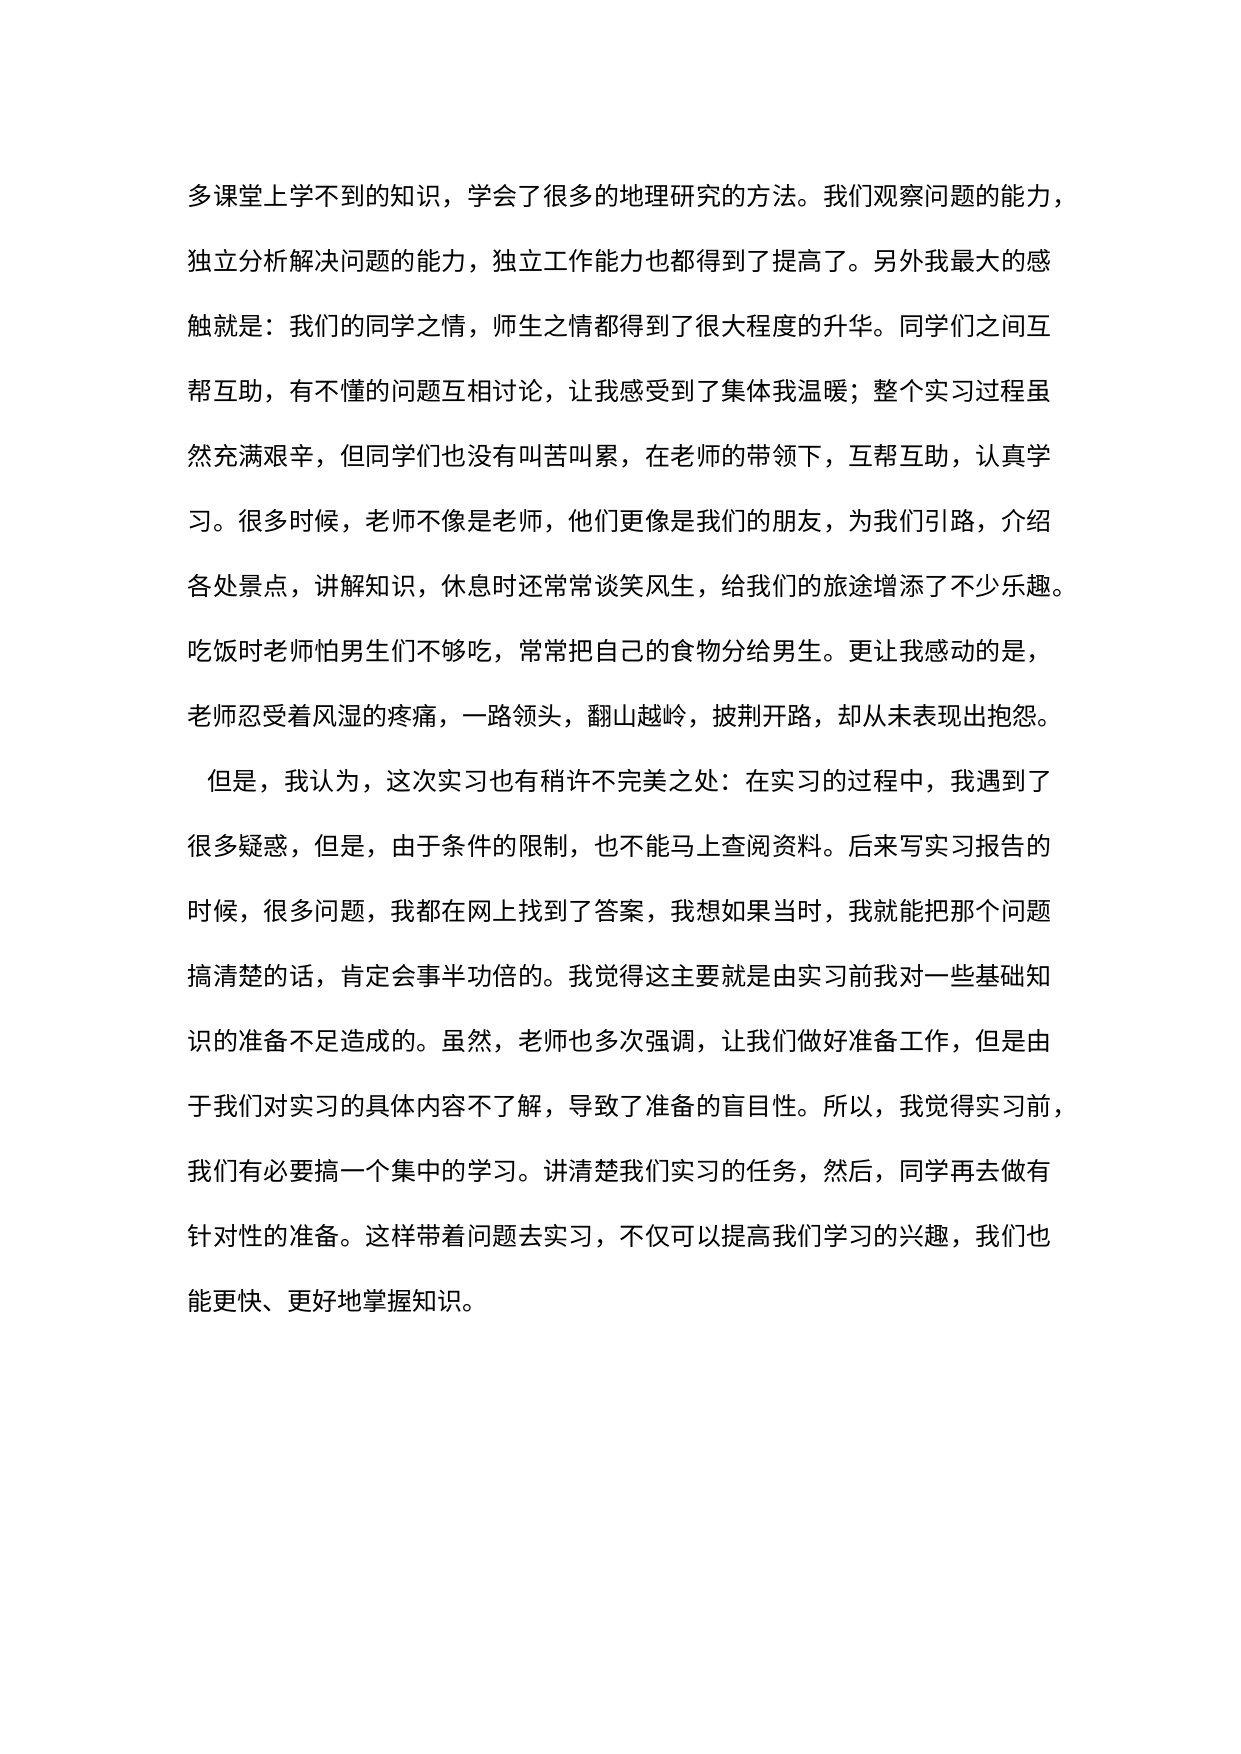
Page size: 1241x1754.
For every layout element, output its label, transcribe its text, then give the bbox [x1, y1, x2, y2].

text 但是，我认为，这次实习也有稍许不完美之处：在实习的过程中，我遇到了很多疑惑，但是，由于条件的限制，也不能马上查阅资料。后来写实习报告的时候，很多问题，我都在网上找到了答案，我想如果当时，我就能把那个问题搞清楚的话，肯定会事半功倍的。我觉得这主要就是由实习前我对一些基础知识的准备不足造成的。虽然，老师也多次强调，让我们做好准备工作，但是由于我们对实习的具体内容不了解，导致了准备的盲目性。所以，我觉得实习前，我们有必要搞一个集中的学习。讲清楚我们实习的任务，然后，同学再去做有针对性的准备。这样带着问题去实习，不仅可以提高我们学习的兴趣，我们也能更快、更好地掌握知识。 [187, 747, 1053, 1332]
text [187, 162, 1053, 747]
